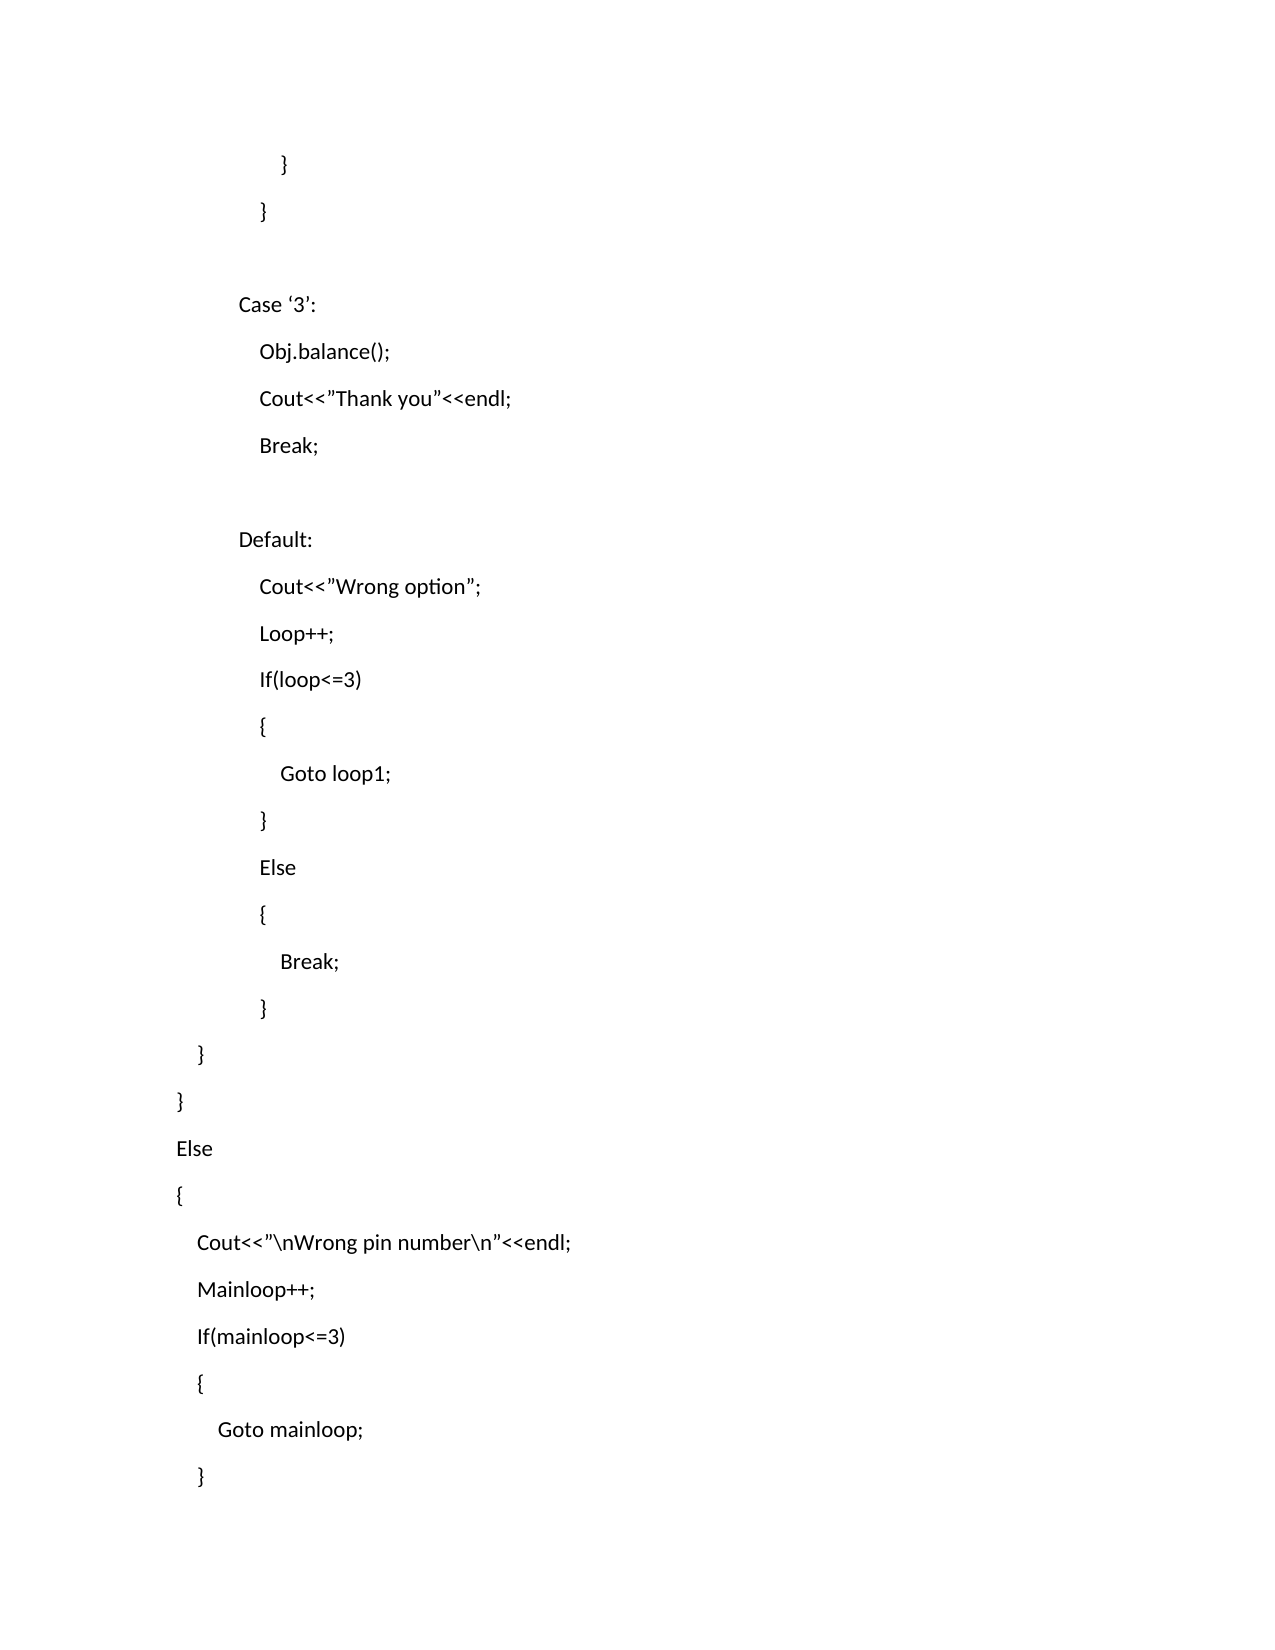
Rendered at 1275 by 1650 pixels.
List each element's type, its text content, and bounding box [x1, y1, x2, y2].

text Goto mainloop; [150, 1416, 1125, 1444]
text Break; [150, 947, 1125, 975]
text Cout<<”\nWrong pin number\n”<<endl; [150, 1228, 1125, 1256]
text } [150, 197, 1125, 225]
text Case ‘3’: [150, 291, 1125, 319]
text Obj.balance(); [150, 337, 1125, 366]
text } [150, 1462, 1125, 1491]
text Loop++; [150, 619, 1125, 647]
text If(mainloop<=3) [150, 1322, 1125, 1350]
text { [150, 1181, 1125, 1209]
text Else [150, 853, 1125, 881]
text Break; [150, 431, 1125, 459]
text Default: [150, 525, 1125, 553]
text { [150, 900, 1125, 928]
text { [150, 1369, 1125, 1397]
text } [150, 1041, 1125, 1069]
text Cout<<”Wrong option”; [150, 572, 1125, 600]
text } [150, 806, 1125, 834]
text If(loop<=3) [150, 666, 1125, 694]
text } [150, 994, 1125, 1022]
text Goto loop1; [150, 759, 1125, 787]
text Else [150, 1134, 1125, 1162]
text } [150, 1087, 1125, 1116]
text { [150, 712, 1125, 741]
text } [150, 150, 1125, 178]
text Mainloop++; [150, 1275, 1125, 1303]
text Cout<<”Thank you”<<endl; [150, 384, 1125, 412]
